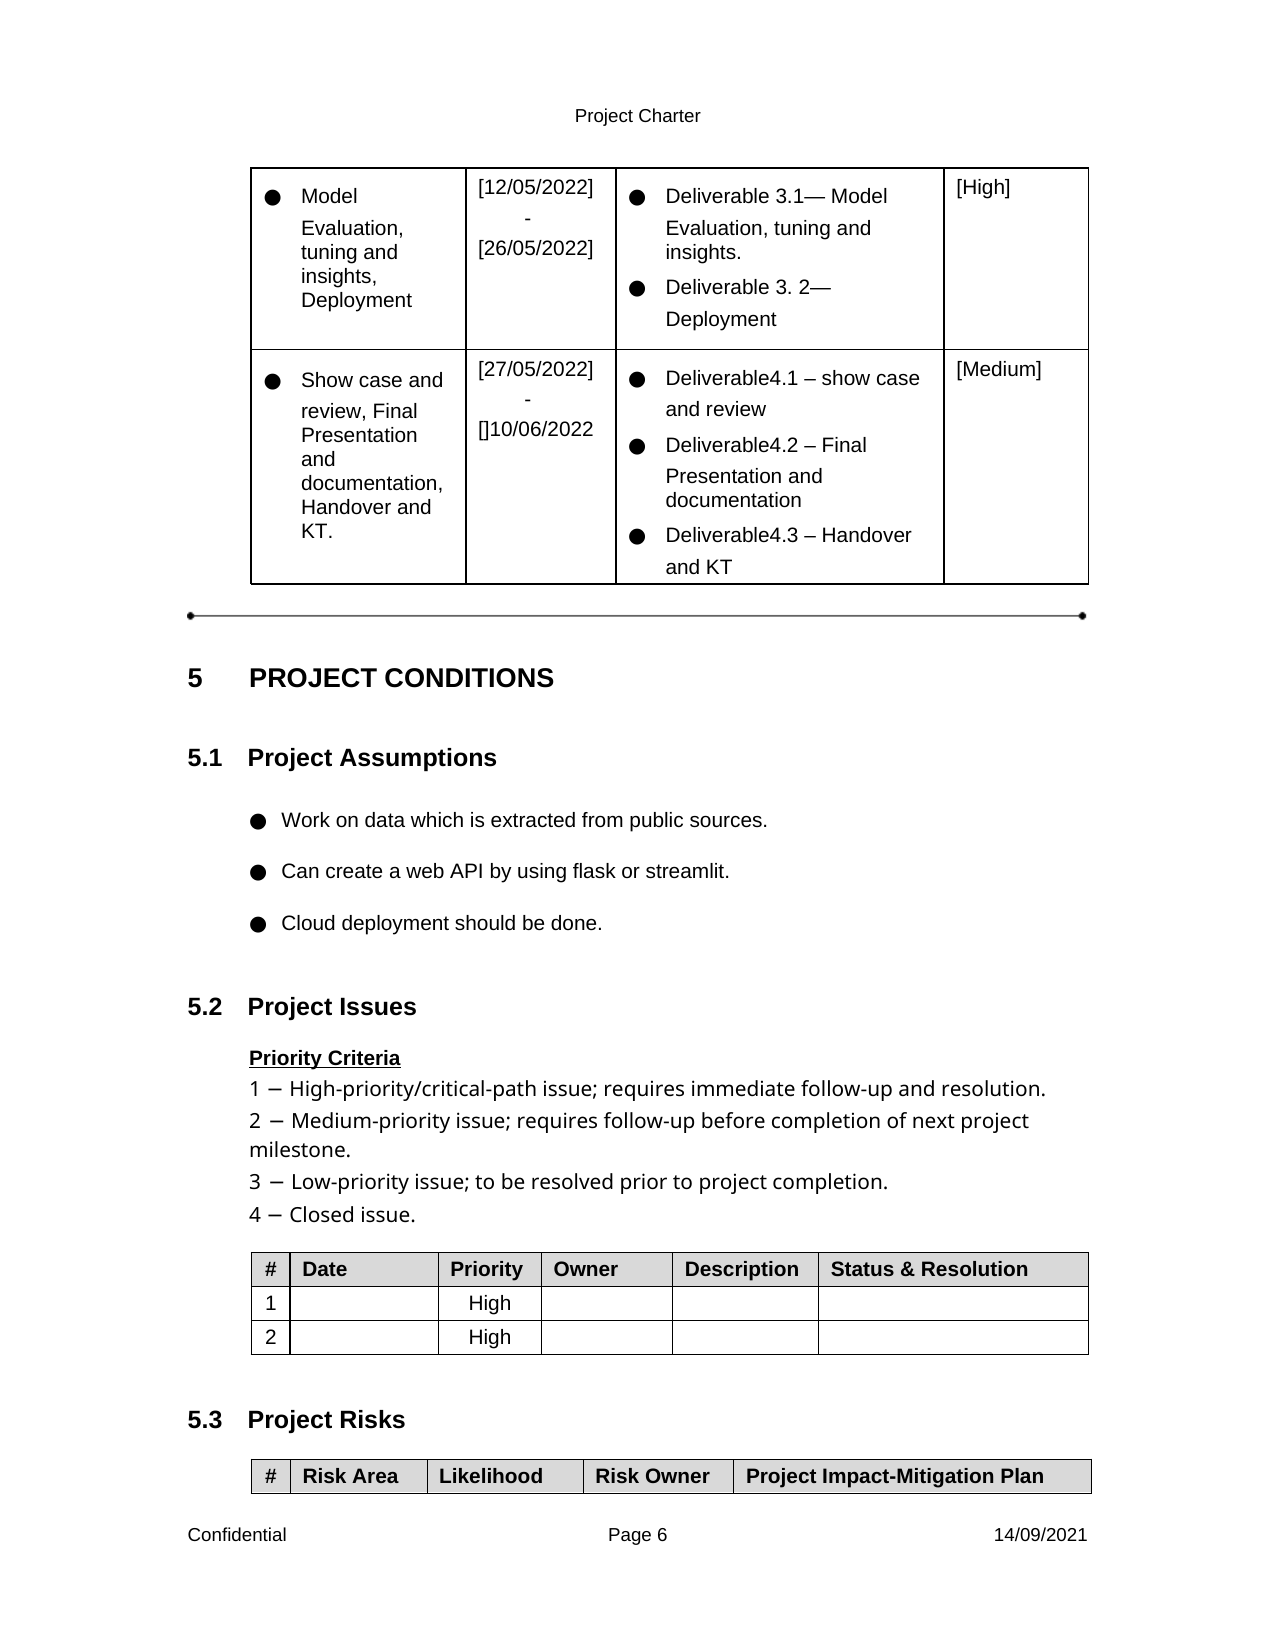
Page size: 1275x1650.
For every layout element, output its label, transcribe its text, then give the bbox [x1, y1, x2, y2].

table_cell High [439, 1287, 541, 1320]
table_cell Show case and review, Final Presentation and documentation, Handover and KT. [252, 350, 465, 583]
text Priority Criteria [249, 1046, 1087, 1069]
table_cell [Medium] [945, 350, 1088, 583]
table_cell Model Evaluation, tuning and insights, Deployment [252, 169, 465, 348]
table_cell [12/05/2022] - [26/05/2022] [467, 169, 615, 348]
table_header Project Impact-Mitigation Plan [734, 1460, 1091, 1492]
subtitle PROJECT CONDITIONS [187, 662, 1087, 693]
subtitle Project Risks [187, 1405, 1087, 1433]
table_cell [27/05/2022] - []10/06/2022 [467, 350, 615, 583]
table_cell [High] [945, 169, 1088, 348]
table_header Risk Area [291, 1460, 427, 1492]
list Can create a web API by using flask or streamlit. [249, 848, 1087, 891]
table_cell [673, 1287, 818, 1320]
table_cell 1 [252, 1287, 289, 1320]
table_header Likelihood [428, 1460, 583, 1492]
picture [187, 609, 1088, 625]
table_header Owner [542, 1253, 672, 1286]
table_cell [542, 1287, 672, 1320]
table_cell Deliverable 3.1— Model Evaluation, tuning and insights. Deliverable 3. 2— Deployment [617, 169, 943, 348]
table_cell 2 [252, 1321, 289, 1354]
table_header Priority [439, 1253, 541, 1286]
subtitle Project Issues [187, 992, 1087, 1021]
table_cell High [439, 1321, 541, 1354]
list Work on data which is extracted from public sources. [249, 797, 1087, 840]
table_header Status & Resolution [819, 1253, 1088, 1286]
table_cell [291, 1321, 438, 1354]
table_header # [252, 1460, 290, 1492]
table_cell [542, 1321, 672, 1354]
table_cell [819, 1287, 1088, 1320]
table_cell [673, 1321, 818, 1354]
table_cell [819, 1321, 1088, 1354]
table_header # [252, 1253, 289, 1286]
table_cell [291, 1287, 438, 1320]
table_cell Deliverable4.1 – show case and review Deliverable4.2 – Final Presentation and documentation Deliverable4.3 – Handover and KT [617, 350, 943, 583]
subtitle Project Assumptions [187, 743, 1087, 772]
table_header Risk Owner [584, 1460, 733, 1492]
table_header Description [673, 1253, 818, 1286]
table_header Date [291, 1253, 438, 1286]
list Cloud deployment should be done. [249, 899, 1087, 942]
